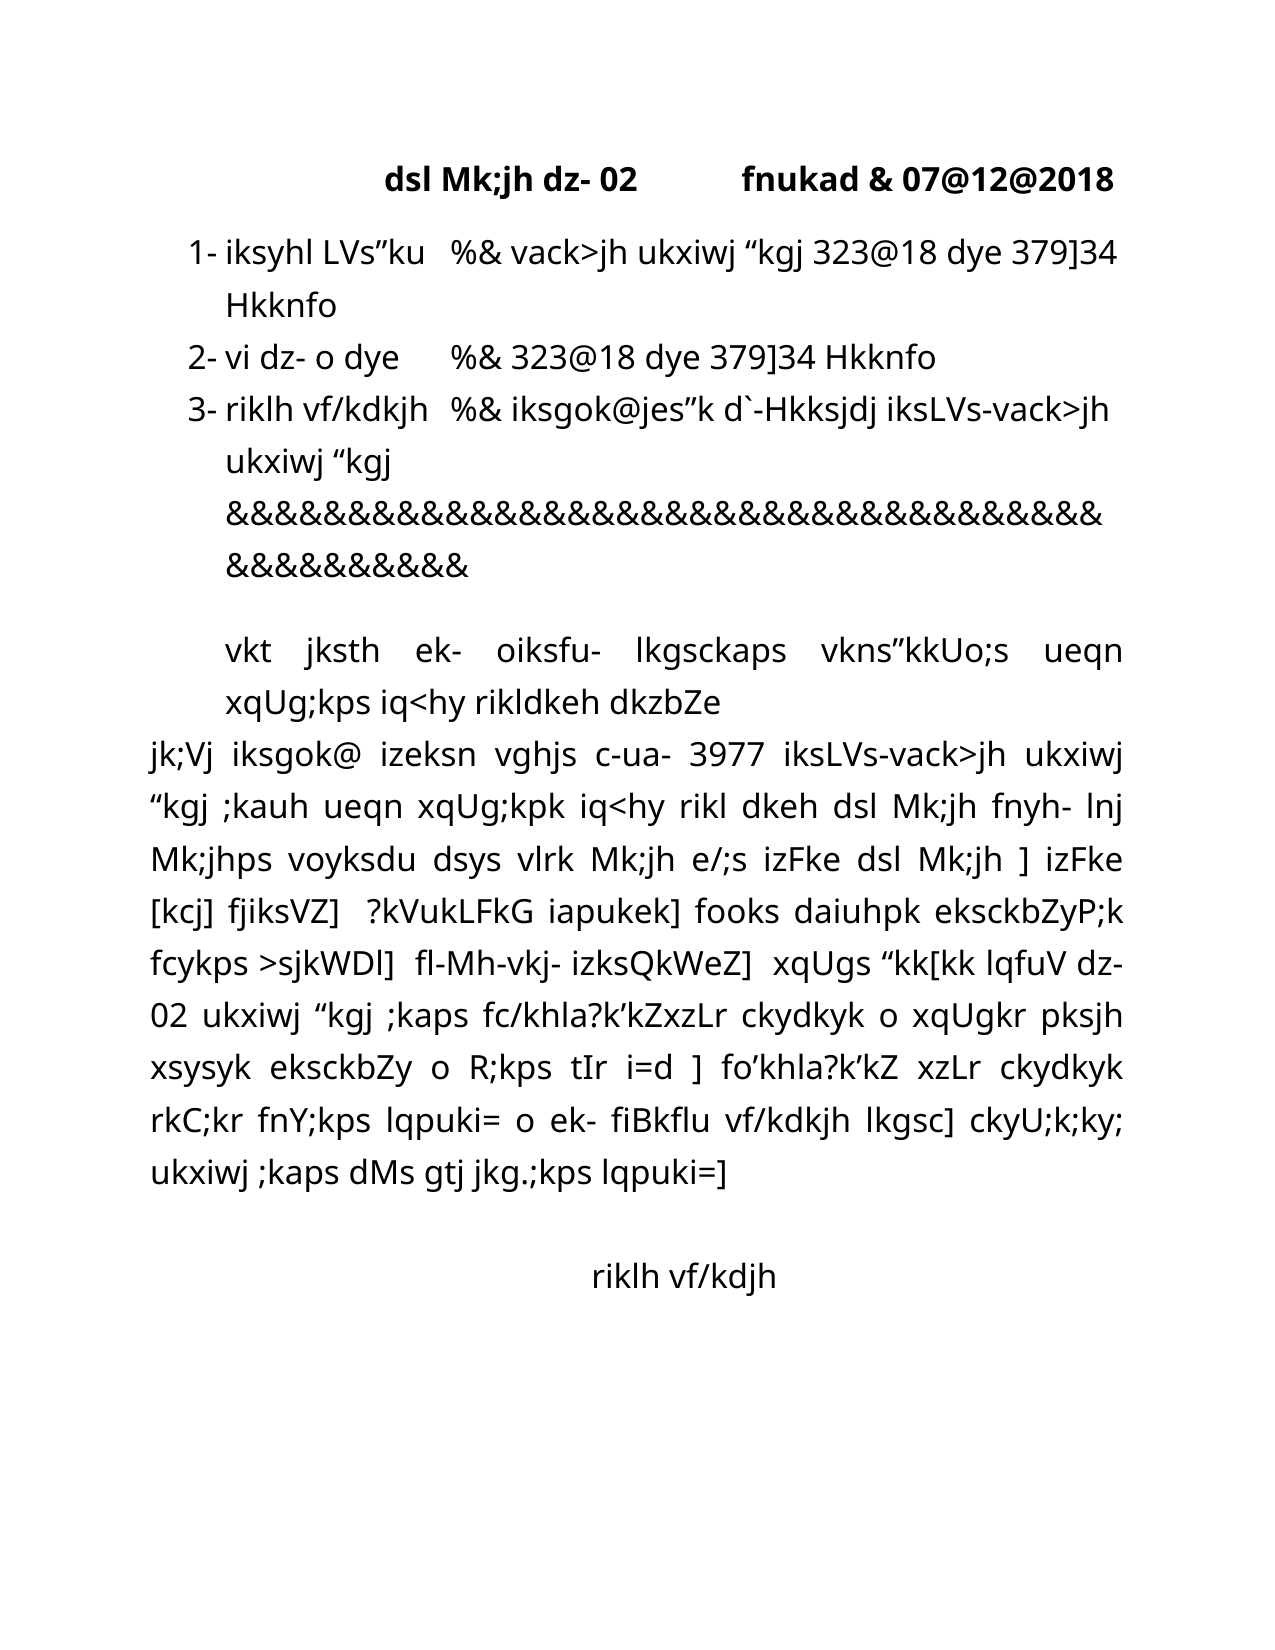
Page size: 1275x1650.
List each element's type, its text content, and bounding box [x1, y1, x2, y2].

text jk;Vj iksgok@ izeksn vghjs c-ua- 3977 iksLVs-vack>jh ukxiwj “kgj ;kauh ueqn xqUg;kpk iq<hy rikl dkeh dsl Mk;jh fnyh- lnj Mk;jhps voyksdu dsys vlrk Mk;jh e/;s izFke dsl Mk;jh ] izFke [kcj] fjiksVZ] ?kVukLFkG iapukek] fooks daiuhpk eksckbZyP;k fcykps >sjkWDl] fl-Mh-vkj- izksQkWeZ] xqUgs “kk[kk lqfuV dz- 02 ukxiwj “kgj ;kaps fc/khla?k’kZxzLr ckydkyk o xqUgkr pksjh xsysyk eksckbZy o R;kps tIr i=d ] fo’khla?k’kZ xzLr ckydkyk rkC;kr fnY;kps lqpuki= o ek- fiBkflu vf/kdkjh lkgsc] ckyU;k;ky; ukxiwj ;kaps dMs gtj jkg.;kps lqpuki=] [150, 731, 1125, 1194]
list &&&&&&&&&&&&&&&&&&&&&&&&&&&&&&&&&&&&&&&&&&&&&& [225, 490, 1125, 588]
list vkt jksth ek- oiksfu- lkgsckaps vkns”kkUo;s ueqn xqUg;kps iq<hy rikldkeh dkzbZe [225, 627, 1125, 724]
list iksyhl LVs”ku %& vack>jh ukxiwj “kgj 323@18 dye 379]34 Hkknfo [187, 229, 1125, 327]
text riklh vf/kdjh [150, 1253, 1125, 1298]
list riklh vf/kdkjh %& iksgok@jes”k d`-Hkksjdj iksLVs-vack>jh ukxiwj “kgj [187, 386, 1125, 483]
text dsl Mk;jh dz- 02 fnukad & 07@12@2018 [150, 156, 1125, 202]
list vi dz- o dye %& 323@18 dye 379]34 Hkknfo [187, 333, 1125, 379]
